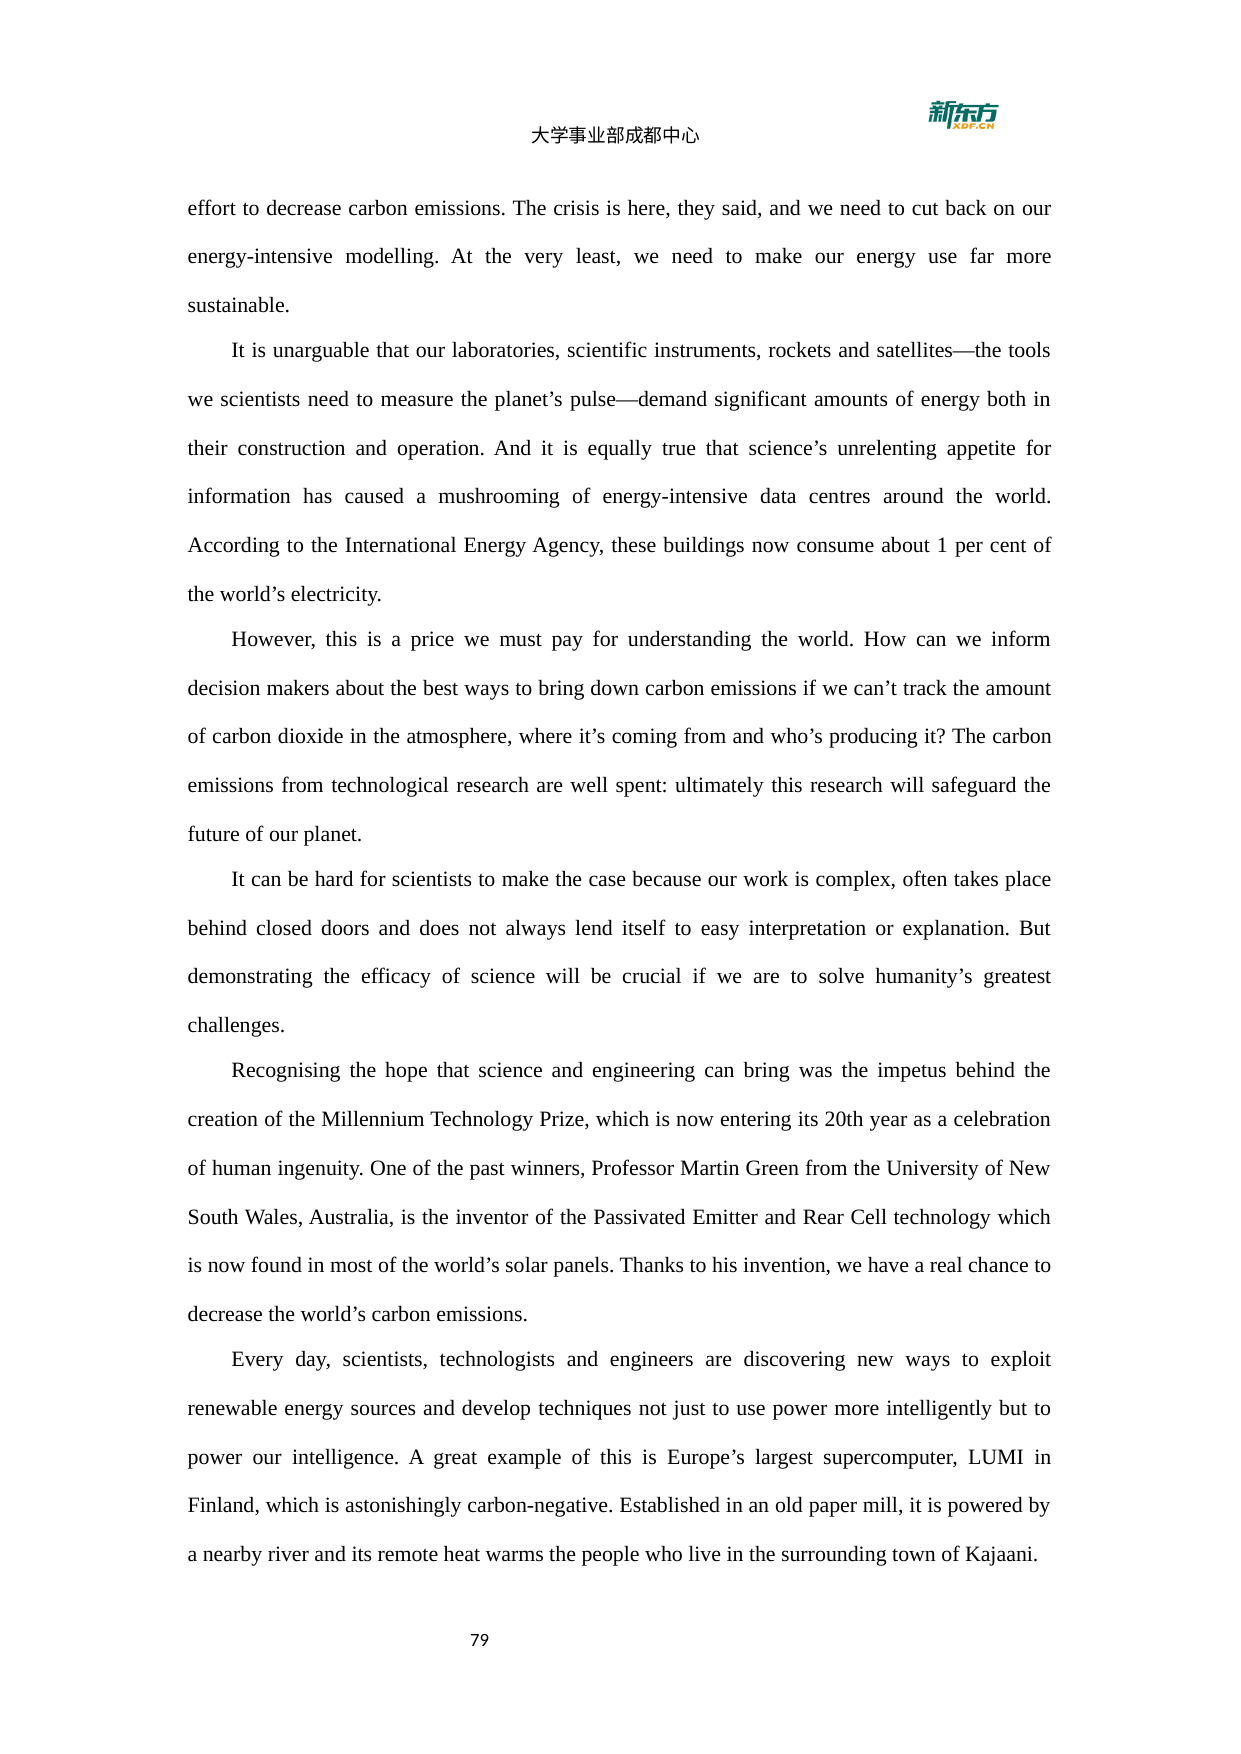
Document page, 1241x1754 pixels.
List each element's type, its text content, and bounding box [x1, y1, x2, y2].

text Every day, scientists, technologists and engineers are discovering new ways to exploit renewable energy sources and develop techniques not just to use power more intelligently but to power our intelligence. A great example of this is Europe’s largest supercomputer, LUMI in Finland, which is astonishingly carbon-negative. Established in an old paper mill, it is powered by a nearby river and its remote heat warms the people who live in the surrounding town of Kajaani. [187, 1343, 1053, 1570]
picture [912, 88, 1016, 143]
text Recognising the hope that science and engineering can bring was the impetus behind the creation of the Millennium Technology Prize, which is now entering its 20th year as a celebration of human ingenuity. One of the past winners, Professor Martin Green from the University of New South Wales, Australia, is the inventor of the Passivated Emitter and Rear Cell technology which is now found in most of the world’s solar panels. Thanks to his invention, we have a real chance to decrease the world’s carbon emissions. [187, 1054, 1053, 1330]
text However, this is a price we must pay for understanding the world. How can we inform decision makers about the best ways to bring down carbon emissions if we can’t track the amount of carbon dioxide in the atmosphere, where it’s coming from and who’s producing it? The carbon emissions from technological research are well spent: ultimately this research will safeguard the future of our planet. [187, 622, 1053, 850]
text It can be hard for scientists to make the case because our work is complex, often takes place behind closed doors and does not always lend itself to easy interpretation or explanation. But demonstrating the efficacy of science will be crucial if we are to solve humanity’s greatest challenges. [187, 862, 1053, 1041]
text It is unarguable that our laboratories, scientific instruments, rockets and satellites—the tools we scientists need to measure the planet’s pulse—demand significant amounts of energy both in their construction and operation. And it is equally true that science’s unrelenting appetite for information has caused a mushrooming of energy-intensive data centres around the world. According to the International Energy Agency, these buildings now consume about 1 per cent of the world’s electricity. [187, 333, 1053, 610]
